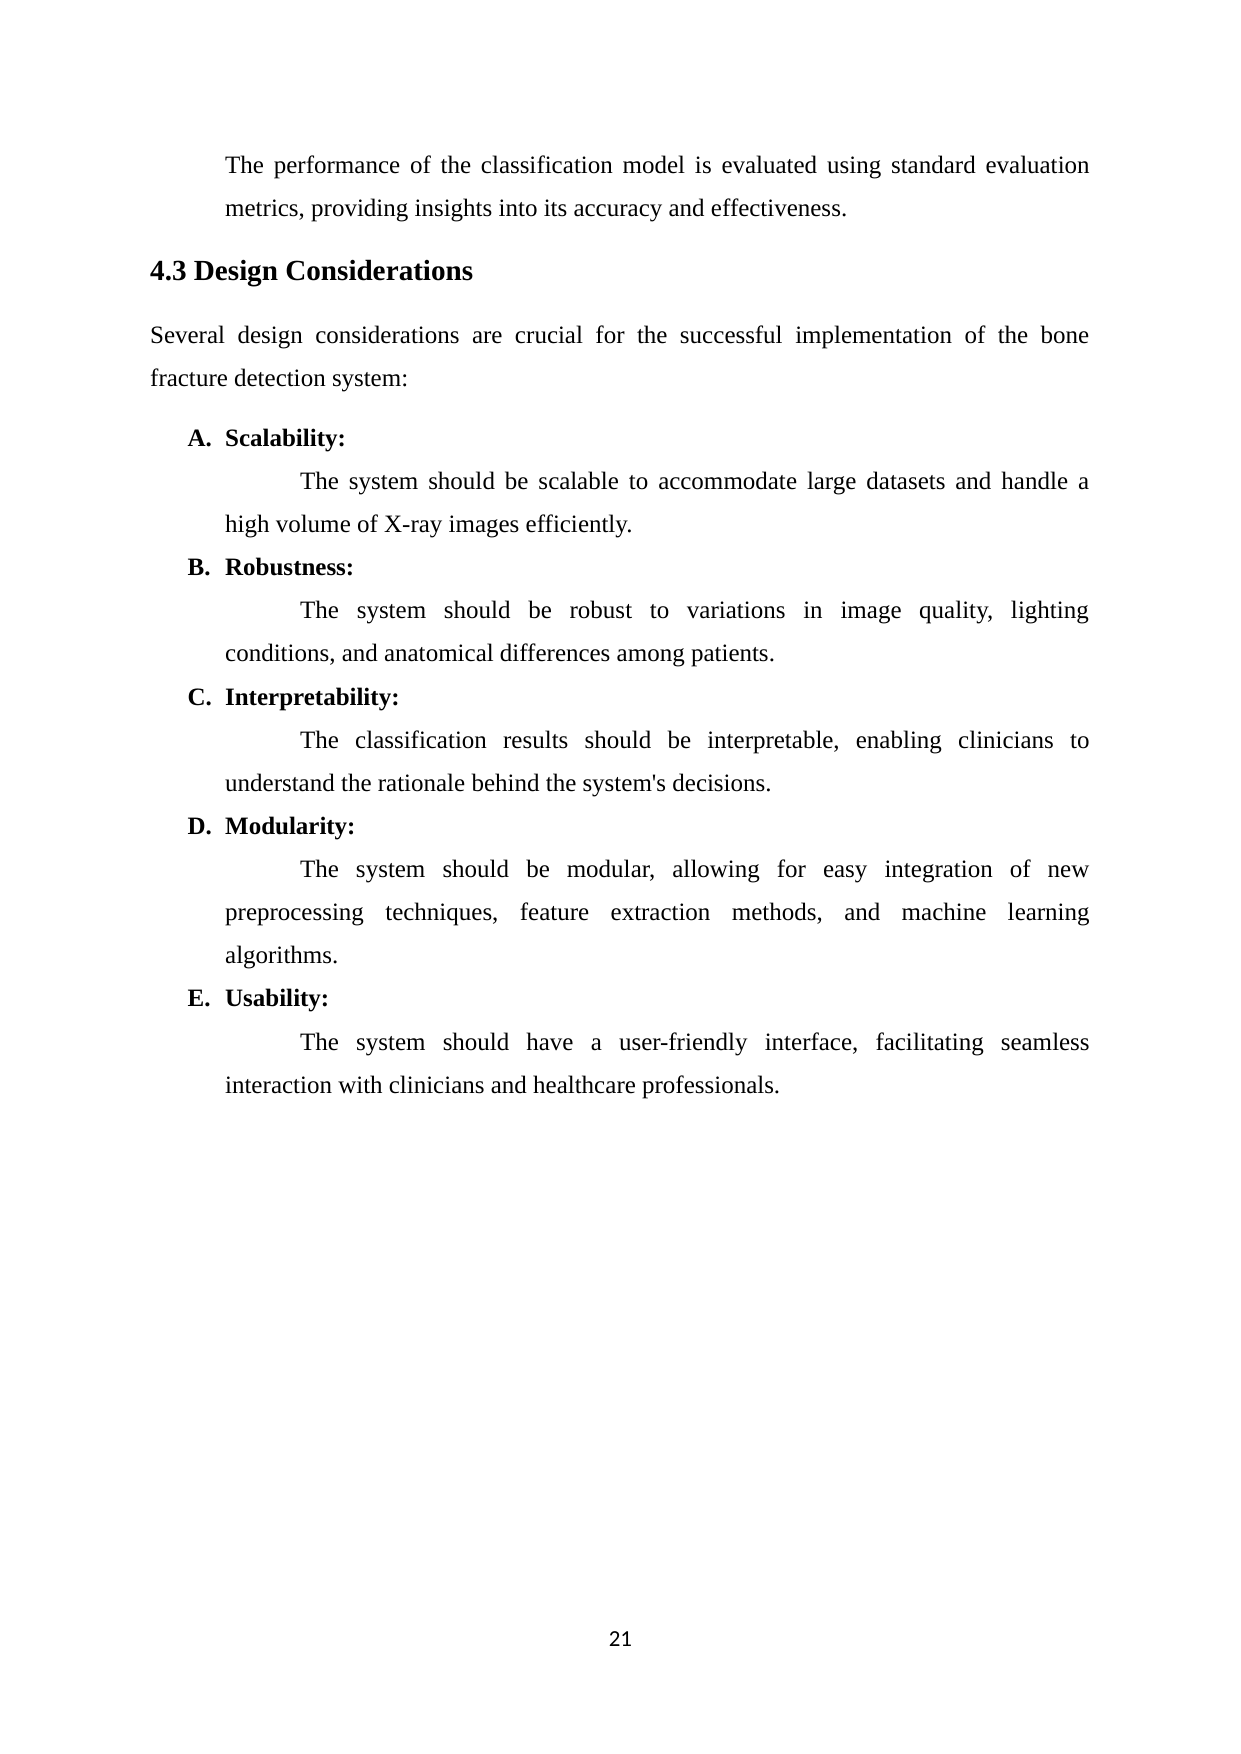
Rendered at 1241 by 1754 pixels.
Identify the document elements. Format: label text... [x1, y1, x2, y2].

list The performance of the classification model is evaluated using standard evaluation metrics, providing insights into its accuracy and effectiveness. [225, 150, 1090, 222]
list Modularity: [187, 811, 1090, 840]
list The system should be modular, allowing for easy integration of new preprocessing techniques, feature extraction methods, and machine learning algorithms. [225, 854, 1090, 969]
list Usability: [187, 983, 1090, 1012]
list The system should be robust to variations in image quality, lighting conditions, and anatomical differences among patients. [225, 595, 1090, 667]
list The system should have a user-friendly interface, facilitating seamless interaction with clinicians and healthcare professionals. [225, 1027, 1090, 1098]
list The system should be scalable to accommodate large datasets and handle a high volume of X-ray images efficiently. [225, 466, 1090, 538]
list Scalability: [187, 423, 1090, 452]
list Robustness: [187, 552, 1090, 581]
list The classification results should be interpretable, enabling clinicians to understand the rationale behind the system's decisions. [225, 725, 1090, 797]
list Interpretability: [187, 682, 1090, 710]
text Several design considerations are crucial for the successful implementation of the bone fracture detection system: [150, 320, 1090, 392]
text 4.3 Design Considerations [150, 253, 1090, 286]
